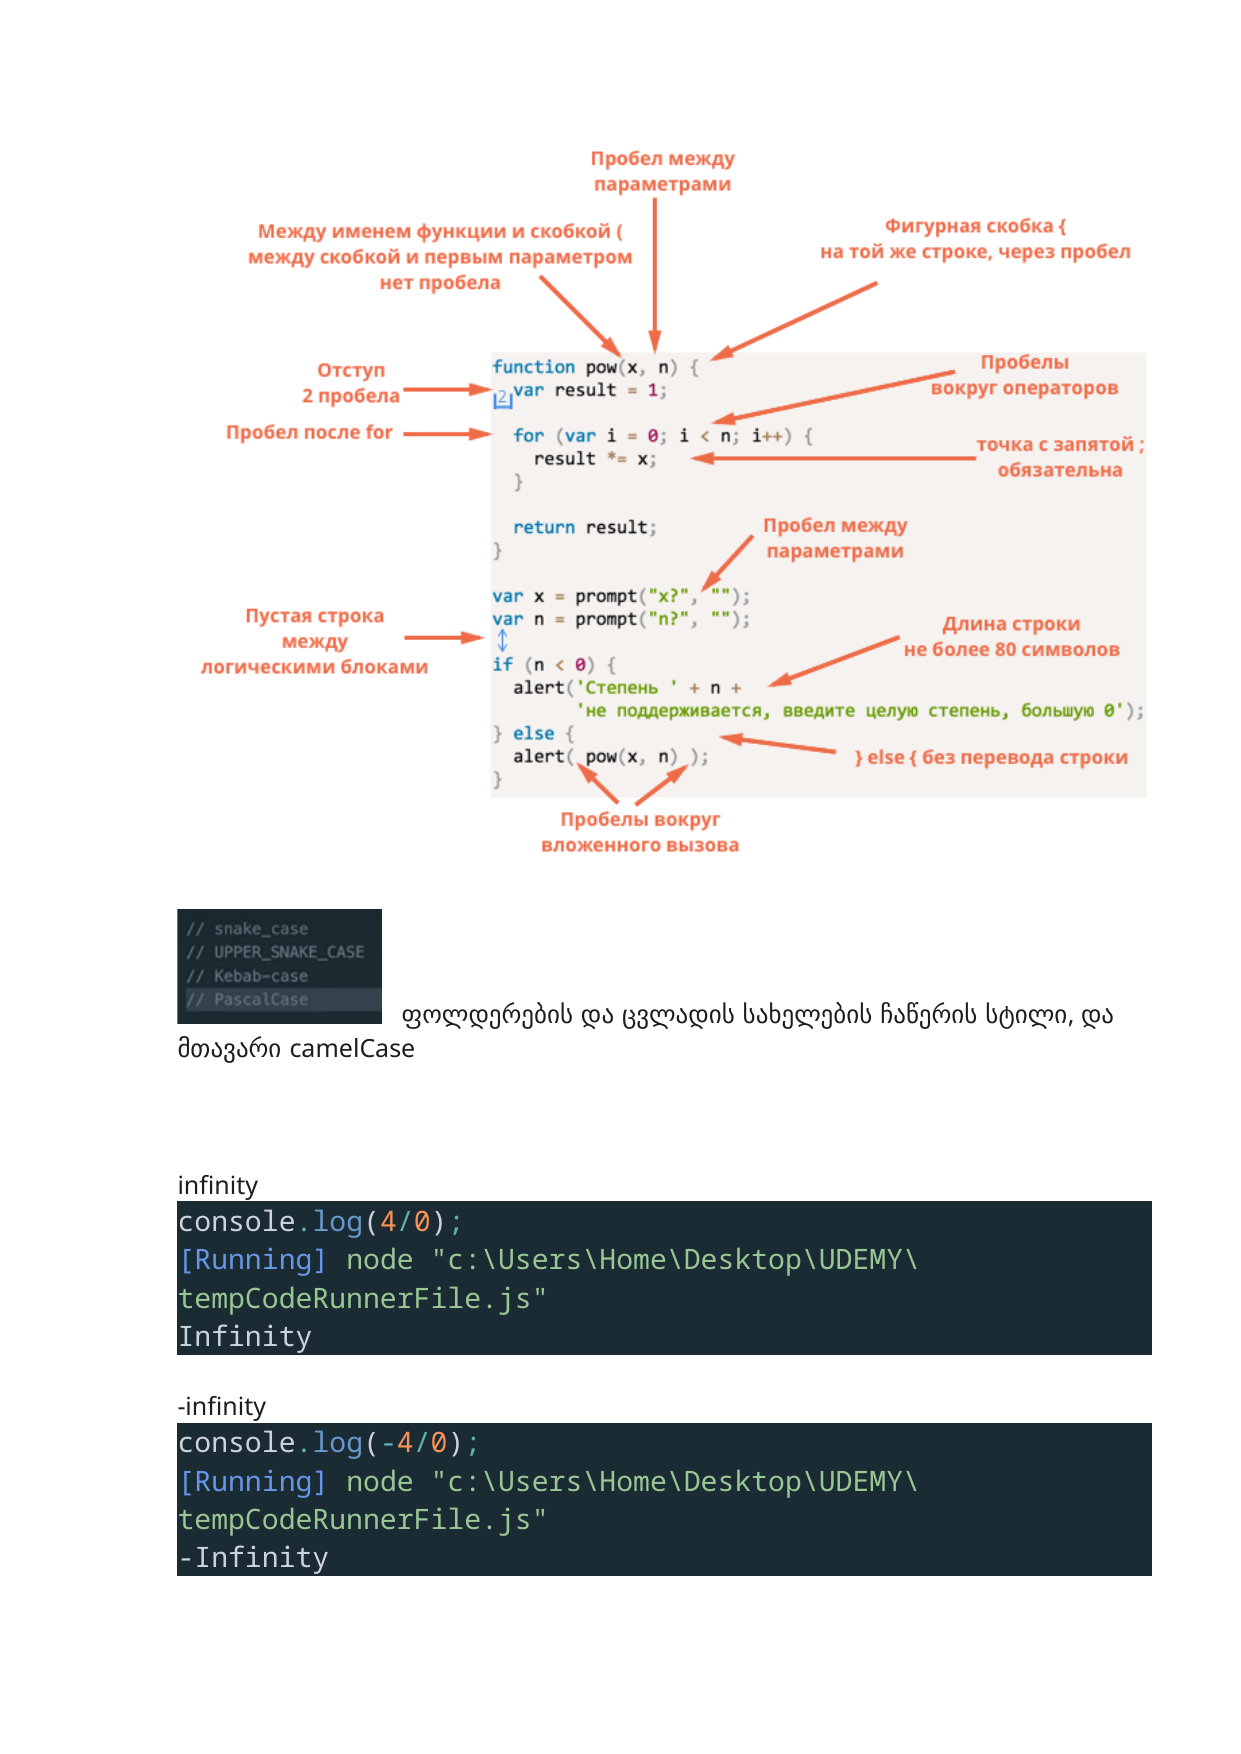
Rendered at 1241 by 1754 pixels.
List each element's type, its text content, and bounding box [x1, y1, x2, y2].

picture [177, 118, 1152, 876]
text -Infinity [177, 1538, 1152, 1576]
text ფოლდერების და ცვლადის სახელების ჩაწერის სტილი, და მთავარი camelCase [177, 910, 1152, 1065]
text Infinity [177, 1316, 1152, 1355]
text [177, 1240, 1152, 1316]
text console.log(-4/0); [177, 1423, 1152, 1461]
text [177, 1461, 1152, 1538]
text console.log(4/0); [177, 1201, 1152, 1240]
text infinity [177, 1167, 1152, 1201]
text -infinity [177, 1389, 1152, 1423]
